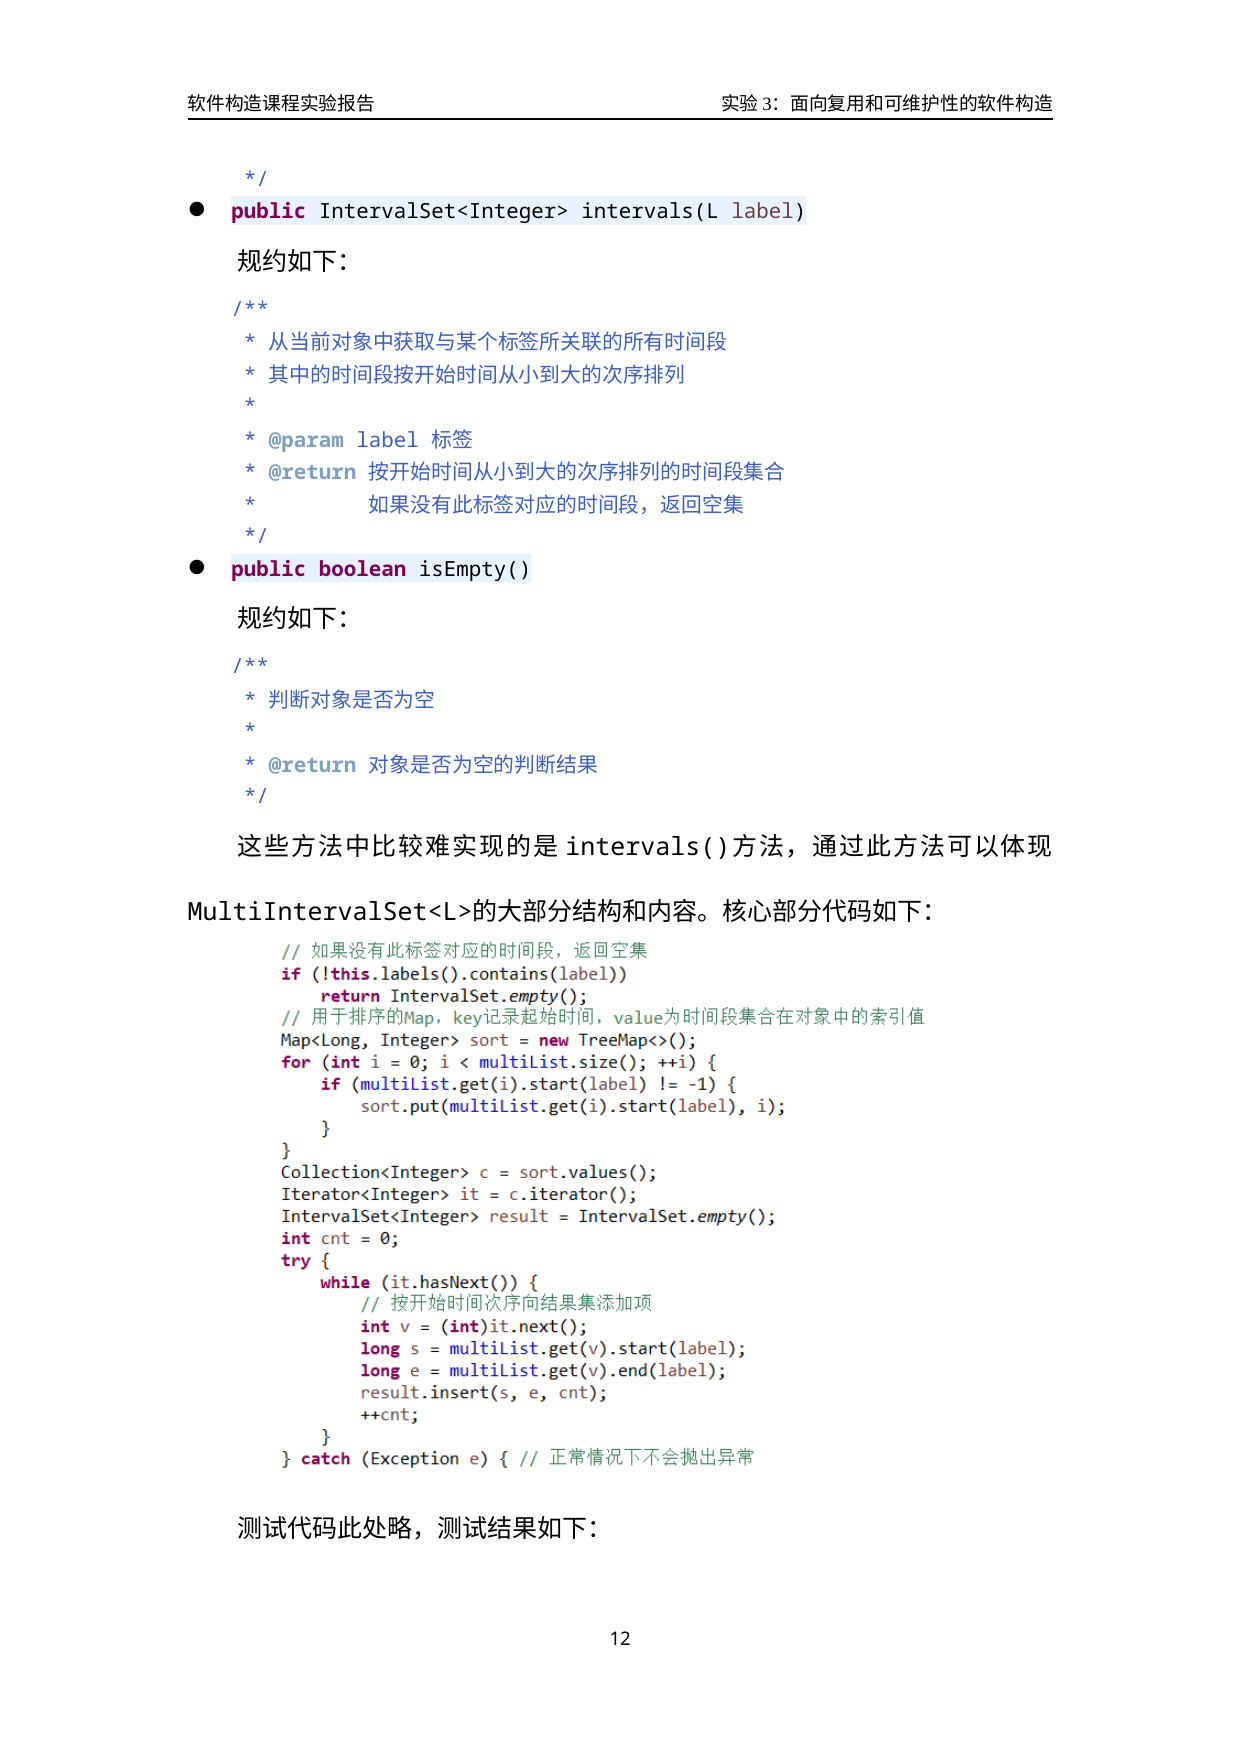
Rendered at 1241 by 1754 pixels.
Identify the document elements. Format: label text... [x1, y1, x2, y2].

text */ [187, 779, 1053, 812]
text * @return 对象是否为空的判断结果 [187, 747, 1053, 779]
text 测试代码此处略，测试结果如下： [187, 1494, 1053, 1559]
text */ [187, 519, 1053, 552]
text */ [187, 162, 1053, 194]
text * 其中的时间段按开始时间从小到大的次序排列 [187, 357, 1053, 389]
text 规约如下： [187, 584, 1053, 649]
text /** [187, 649, 1053, 682]
text * 从当前对象中获取与某个标签所关联的所有时间段 [187, 324, 1053, 357]
text * @param label 标签 [187, 422, 1053, 454]
text * 如果没有此标签对应的时间段，返回空集 [187, 487, 1053, 519]
text * @return 按开始时间从小到大的次序排列的时间段集合 [187, 454, 1053, 487]
text 规约如下： [187, 227, 1053, 292]
text /** [187, 292, 1053, 324]
list public IntervalSet<Integer> intervals(L label) [187, 194, 1053, 227]
text * [187, 389, 1053, 422]
text * [187, 714, 1053, 747]
text 这些方法中比较难实现的是intervals()方法，通过此方法可以体现MultiIntervalSet<L>的大部分结构和内容。核心部分代码如下： [187, 812, 1053, 942]
picture [237, 942, 933, 1471]
list public boolean isEmpty() [187, 552, 1053, 584]
text * 判断对象是否为空 [187, 682, 1053, 714]
